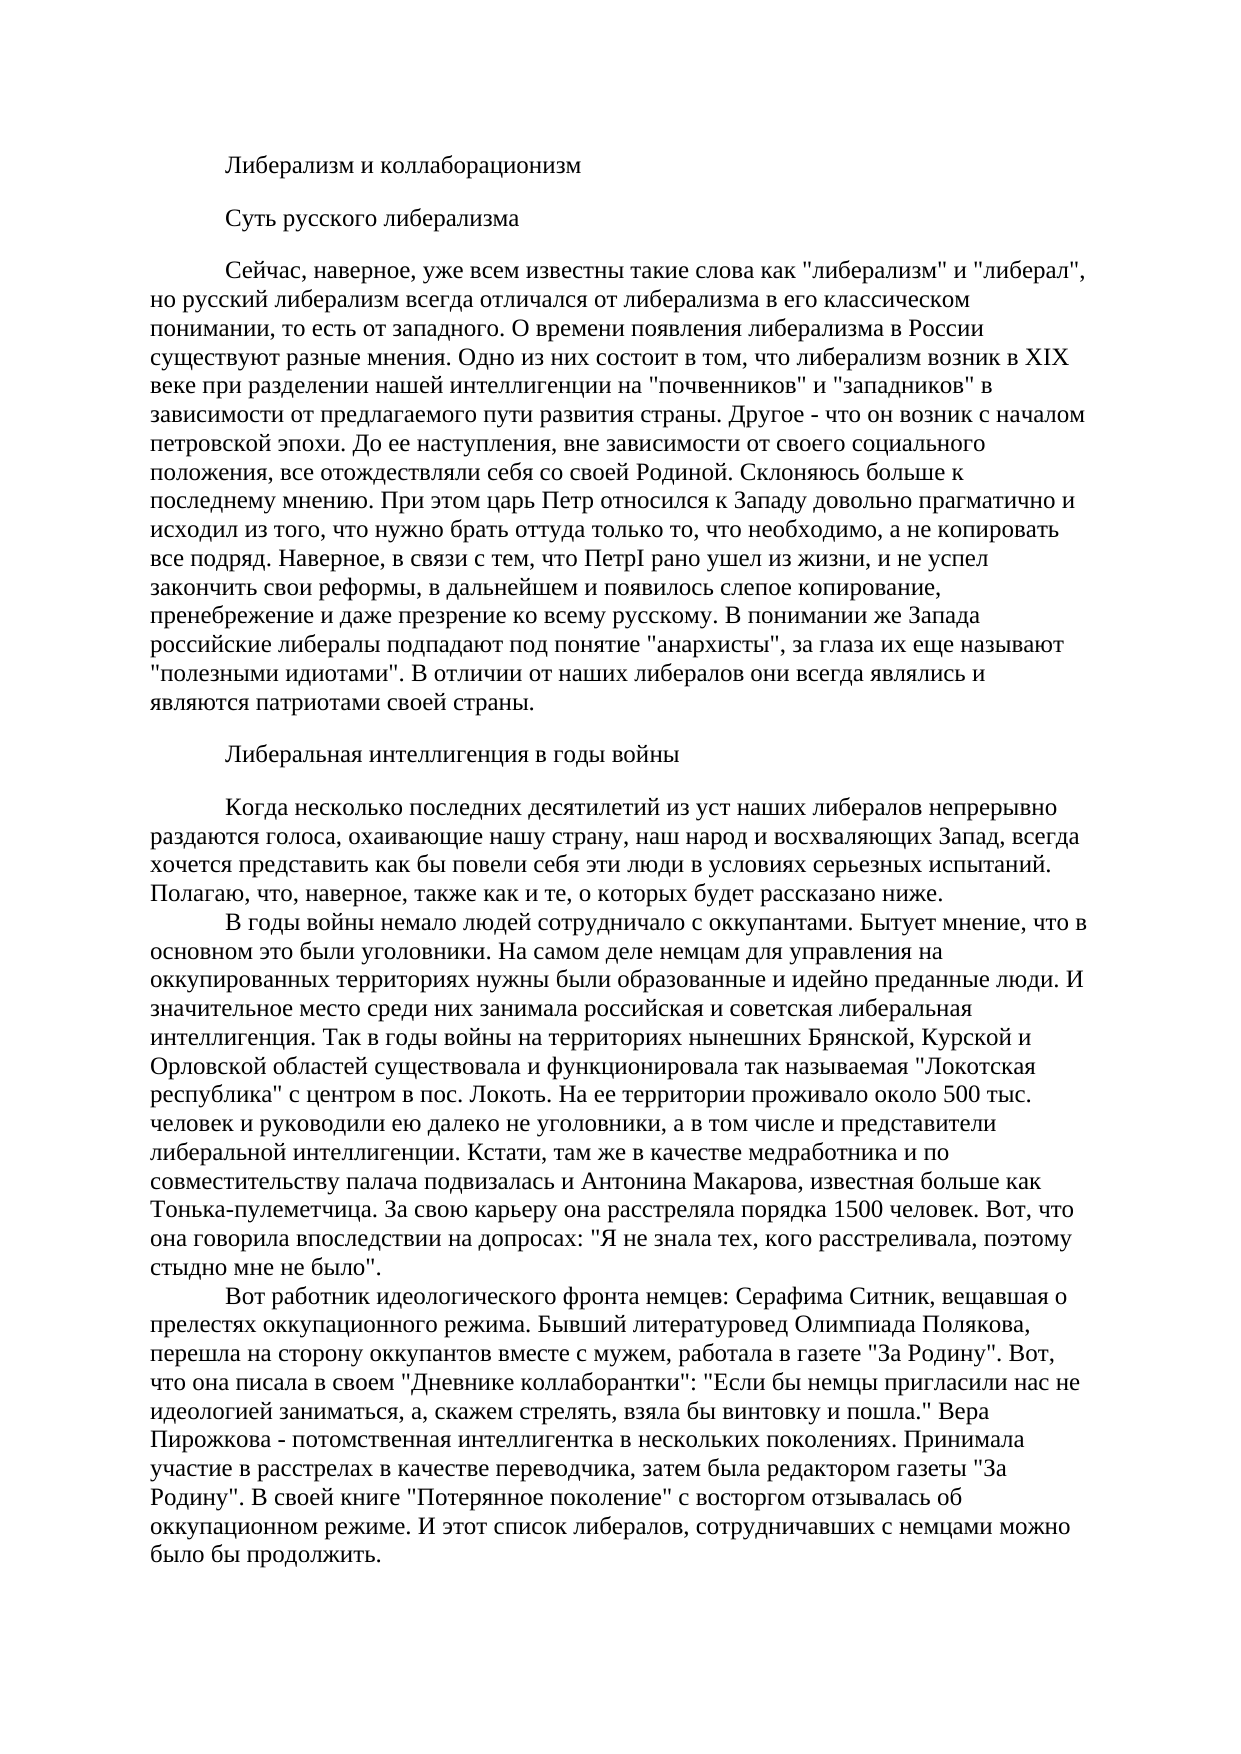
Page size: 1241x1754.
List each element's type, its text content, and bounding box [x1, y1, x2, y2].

text Суть русского либерализма [150, 203, 1090, 231]
text В годы войны немало людей сотрудничало с оккупантами. Бытует мнение, что в основном это были уголовники. На самом деле немцам для управления на оккупированных территориях нужны были образованные и идейно преданные люди. И значительное место среди них занимала российская и советская либеральная интеллигенция. Так в годы войны на территориях нынешних Брянской, Курской и Орловской областей существовала и функционировала так называемая "Локотская республика" с центром в пос. Локоть. На ее территории проживало около 500 тыс. человек и руководили ею далеко не уголовники, а в том числе и представители либеральной интеллигенции. Кстати, там же в качестве медработника и по совместительству палача подвизалась и Антонина Макарова, известная больше как Тонька-пулеметчица. За свою карьеру она расстреляла порядка 1500 человек. Вот, что она говорила впоследствии на допросах: "Я не знала тех, кого расстреливала, поэтому стыдно мне не было". [150, 907, 1090, 1281]
text Сейчас, наверное, уже всем известны такие слова как "либерализм" и "либерал", но русский либерализм всегда отличался от либерализма в его классическом понимании, то есть от западного. О времени появления либерализма в России существуют разные мнения. Одно из них состоит в том, что либерализм возник в XIX веке при разделении нашей интеллигенции на "почвенников" и "западников" в зависимости от предлагаемого пути развития страны. Другое - что он возник с началом петровской эпохи. До ее наступления, вне зависимости от своего социального положения, все отождествляли себя со своей Родиной. Склоняюсь больше к последнему мнению. При этом царь Петр относился к Западу довольно прагматично и исходил из того, что нужно брать оттуда только то, что необходимо, а не копировать все подряд. Наверное, в связи с тем, что ПетрI рано ушел из жизни, и не успел закончить свои реформы, в дальнейшем и появилось слепое копирование, пренебрежение и даже презрение ко всему русскому. В понимании же Запада российские либералы подпадают под понятие "анархисты", за глаза их еще называют "полезными идиотами". В отличии от наших либералов они всегда являлись и являются патриотами своей страны. [150, 255, 1090, 715]
text Либеральная интеллигенция в годы войны [150, 739, 1090, 768]
text Когда несколько последних десятилетий из уст наших либералов непрерывно раздаются голоса, охаивающие нашу страну, наш народ и восхваляющих Запад, всегда хочется представить как бы повели себя эти люди в условиях серьезных испытаний. Полагаю, что, наверное, также как и те, о которых будет рассказано ниже. [150, 792, 1090, 907]
text Вот работник идеологического фронта немцев: Серафима Ситник, вещавшая о прелестях оккупационного режима. Бывший литературовед Олимпиада Полякова, перешла на сторону оккупантов вместе с мужем, работала в газете "За Родину". Вот, что она писала в своем "Дневнике коллаборантки": "Если бы немцы пригласили нас не идеологией заниматься, а, скажем стрелять, взяла бы винтовку и пошла." Вера Пирожкова - потомственная интеллигентка в нескольких поколениях. Принимала участие в расстрелах в качестве переводчика, затем была редактором газеты "За Родину". В своей книге "Потерянное поколение" с восторгом отзывалась об оккупационном режиме. И этот список либералов, сотрудничавших с немцами можно было бы продолжить. [150, 1281, 1090, 1568]
text Либерализм и коллаборационизм [150, 150, 1090, 179]
